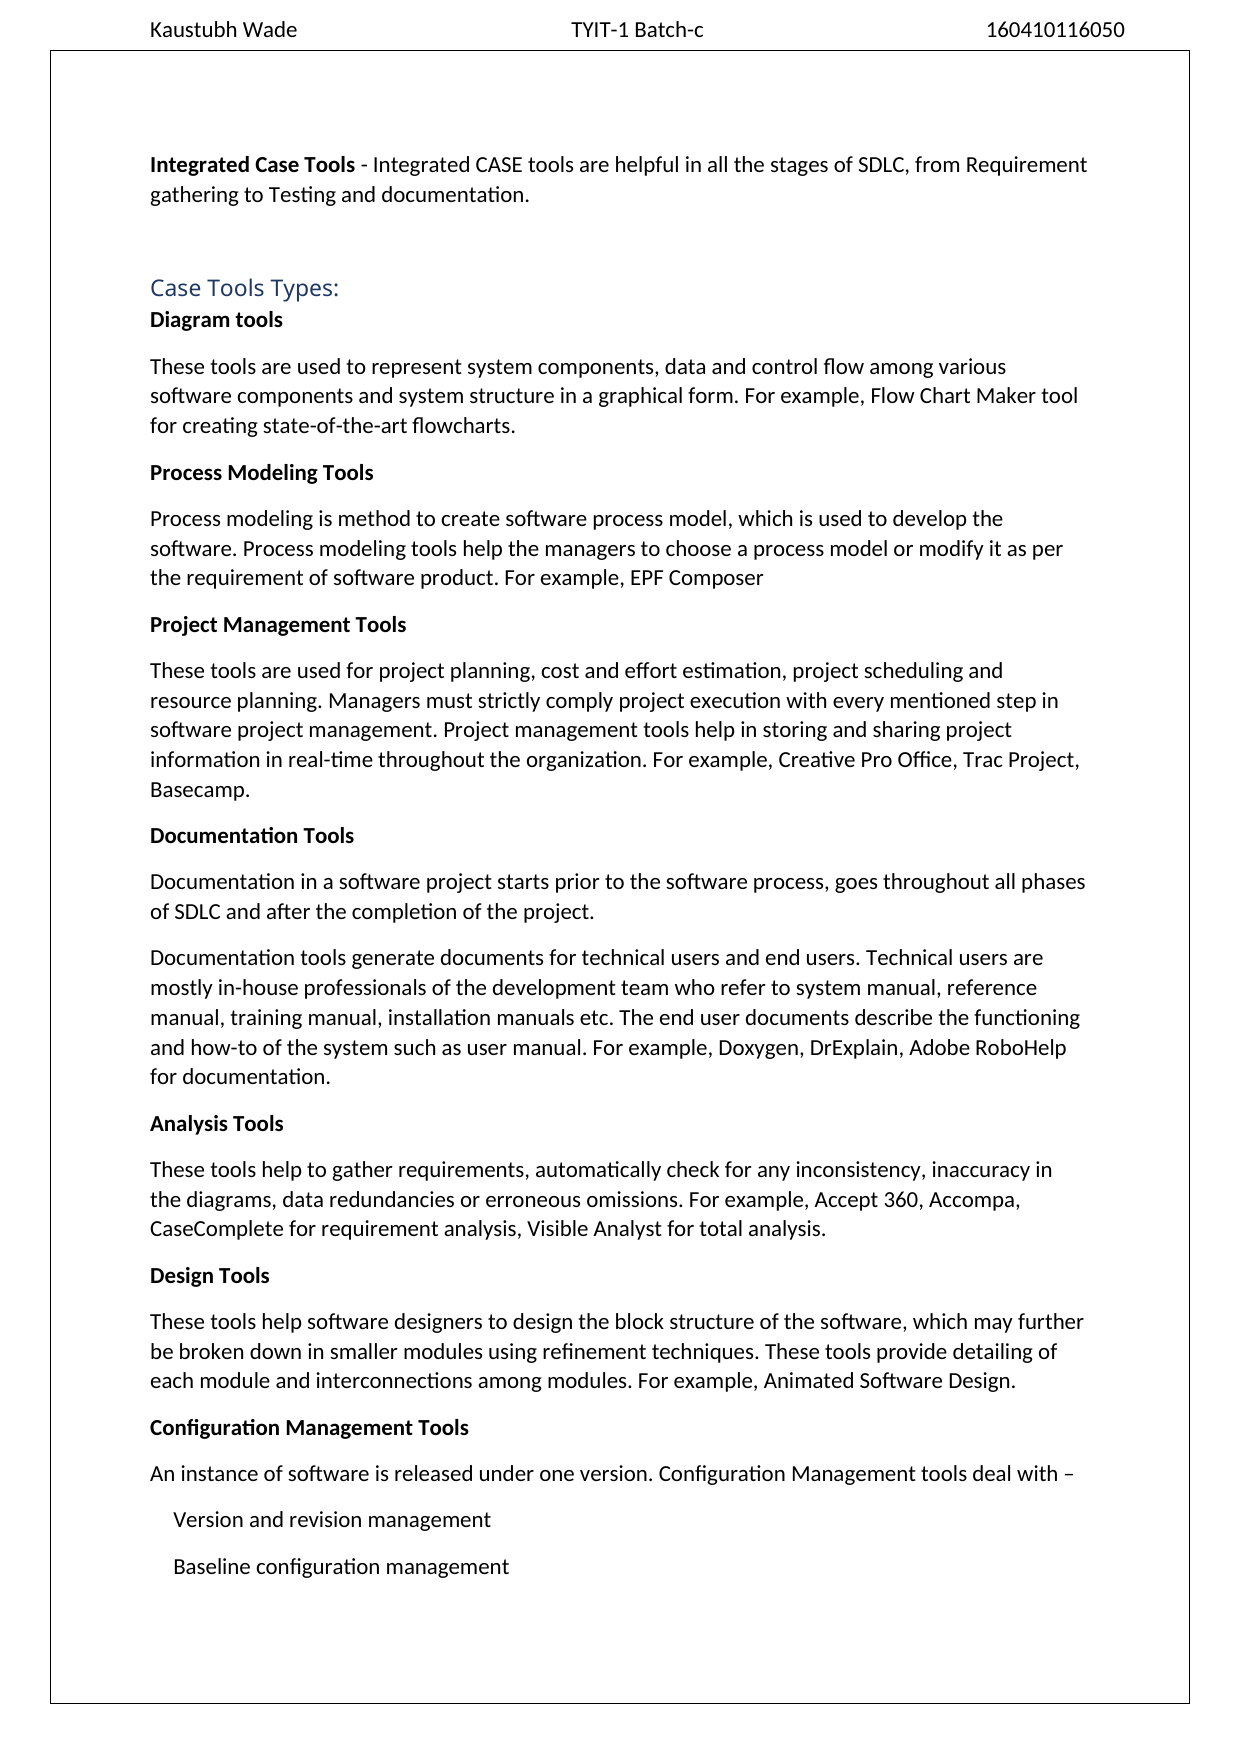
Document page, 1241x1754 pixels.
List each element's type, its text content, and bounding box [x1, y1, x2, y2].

text Documentation tools generate documents for technical users and end users. Technical users are mostly in-house professionals of the development team who refer to system manual, reference manual, training manual, installation manuals etc. The end user documents describe the functioning and how-to of the system such as user manual. For example, Doxygen, DrExplain, Adobe RoboHelp for documentation. [150, 943, 1090, 1090]
text Process modeling is method to create software process model, which is used to develop the software. Process modeling tools help the managers to choose a process model or modify it as per the requirement of software product. For example, EPF Composer [150, 504, 1090, 591]
text These tools are used to represent system components, data and control flow among various software components and system structure in a graphical form. For example, Flow Chart Maker tool for creating state-of-the-art flowcharts. [150, 352, 1090, 439]
text Analysis Tools [150, 1109, 1090, 1137]
text Integrated Case Tools - Integrated CASE tools are helpful in all the stages of SDLC, from Requirement gathering to Testing and documentation. [150, 150, 1090, 208]
text These tools are used for project planning, cost and effort estimation, project scheduling and resource planning. Managers must strictly comply project execution with every mentioned step in software project management. Project management tools help in storing and sharing project information in real-time throughout the organization. For example, Creative Pro Office, Trac Project, Basecamp. [150, 656, 1090, 803]
text Diagram tools [150, 306, 1090, 333]
text Version and revision management [150, 1506, 1090, 1533]
text Process Modeling Tools [150, 458, 1090, 486]
text Documentation in a software project starts prior to the software process, goes throughout all phases of SDLC and after the completion of the project. [150, 867, 1090, 925]
text These tools help software designers to design the block structure of the software, which may further be broken down in smaller modules using refinement techniques. These tools provide detailing of each module and interconnections among modules. For example, Animated Software Design. [150, 1307, 1090, 1394]
subtitle Case Tools Types: [150, 272, 1090, 304]
text An instance of software is released under one version. Configuration Management tools deal with – [150, 1459, 1090, 1487]
text Configuration Management Tools [150, 1413, 1090, 1441]
text Documentation Tools [150, 821, 1090, 849]
text These tools help to gather requirements, automatically check for any inconsistency, inaccuracy in the diagrams, data redundancies or erroneous omissions. For example, Accept 360, Accompa, CaseComplete for requirement analysis, Visible Analyst for total analysis. [150, 1155, 1090, 1242]
text Design Tools [150, 1261, 1090, 1289]
text Project Management Tools [150, 610, 1090, 638]
text Baseline configuration management [150, 1552, 1090, 1580]
